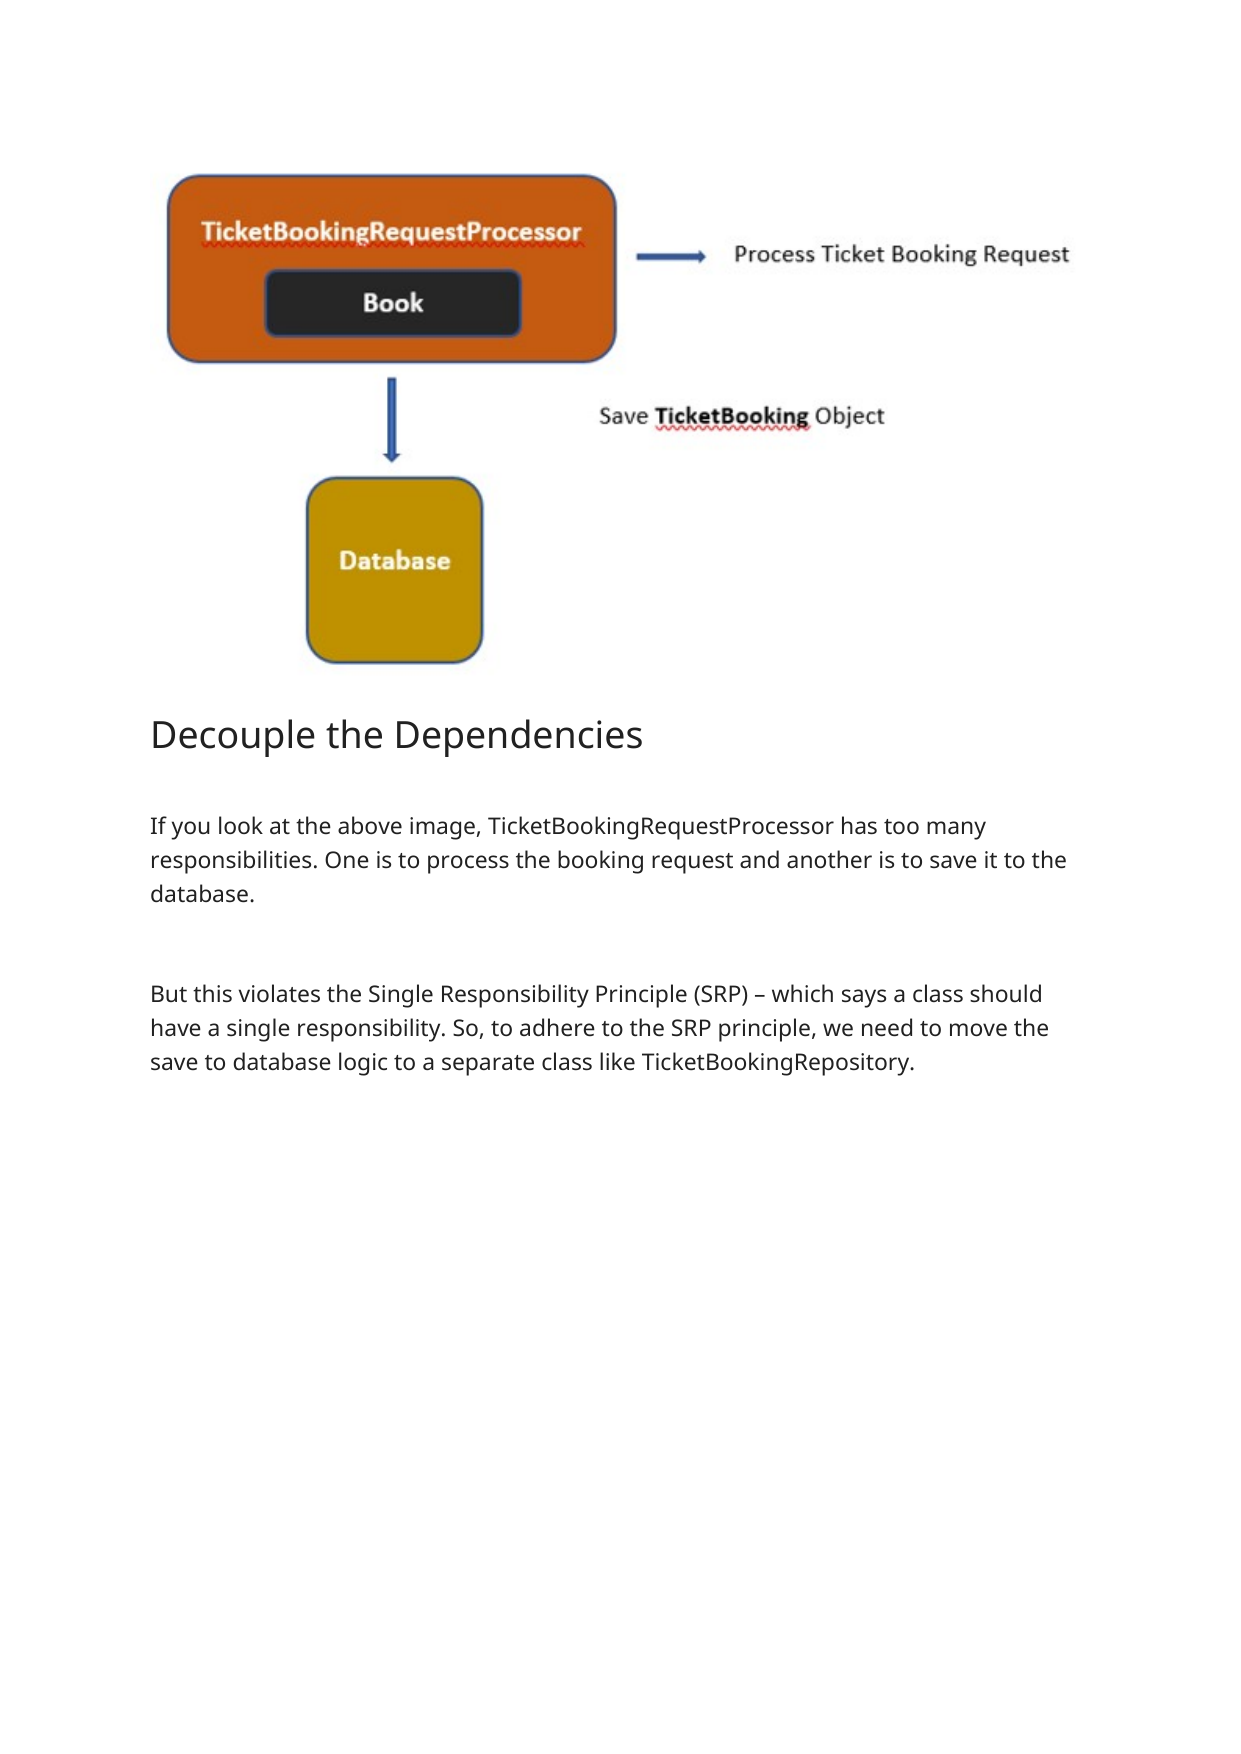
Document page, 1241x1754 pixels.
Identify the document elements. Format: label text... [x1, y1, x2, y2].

subtitle Decouple the Dependencies [150, 708, 1090, 759]
picture [150, 150, 1091, 690]
text But this violates the Single Responsibility Principle (SRP) – which says a class should have a single responsibility. So, to adhere to the SRP principle, we need to move the save to database logic to a separate class like TicketBookingRepository. [150, 978, 1090, 1077]
text If you look at the above image, TicketBookingRequestProcessor has too many responsibilities. One is to process the booking request and another is to save it to the database. [150, 810, 1090, 909]
